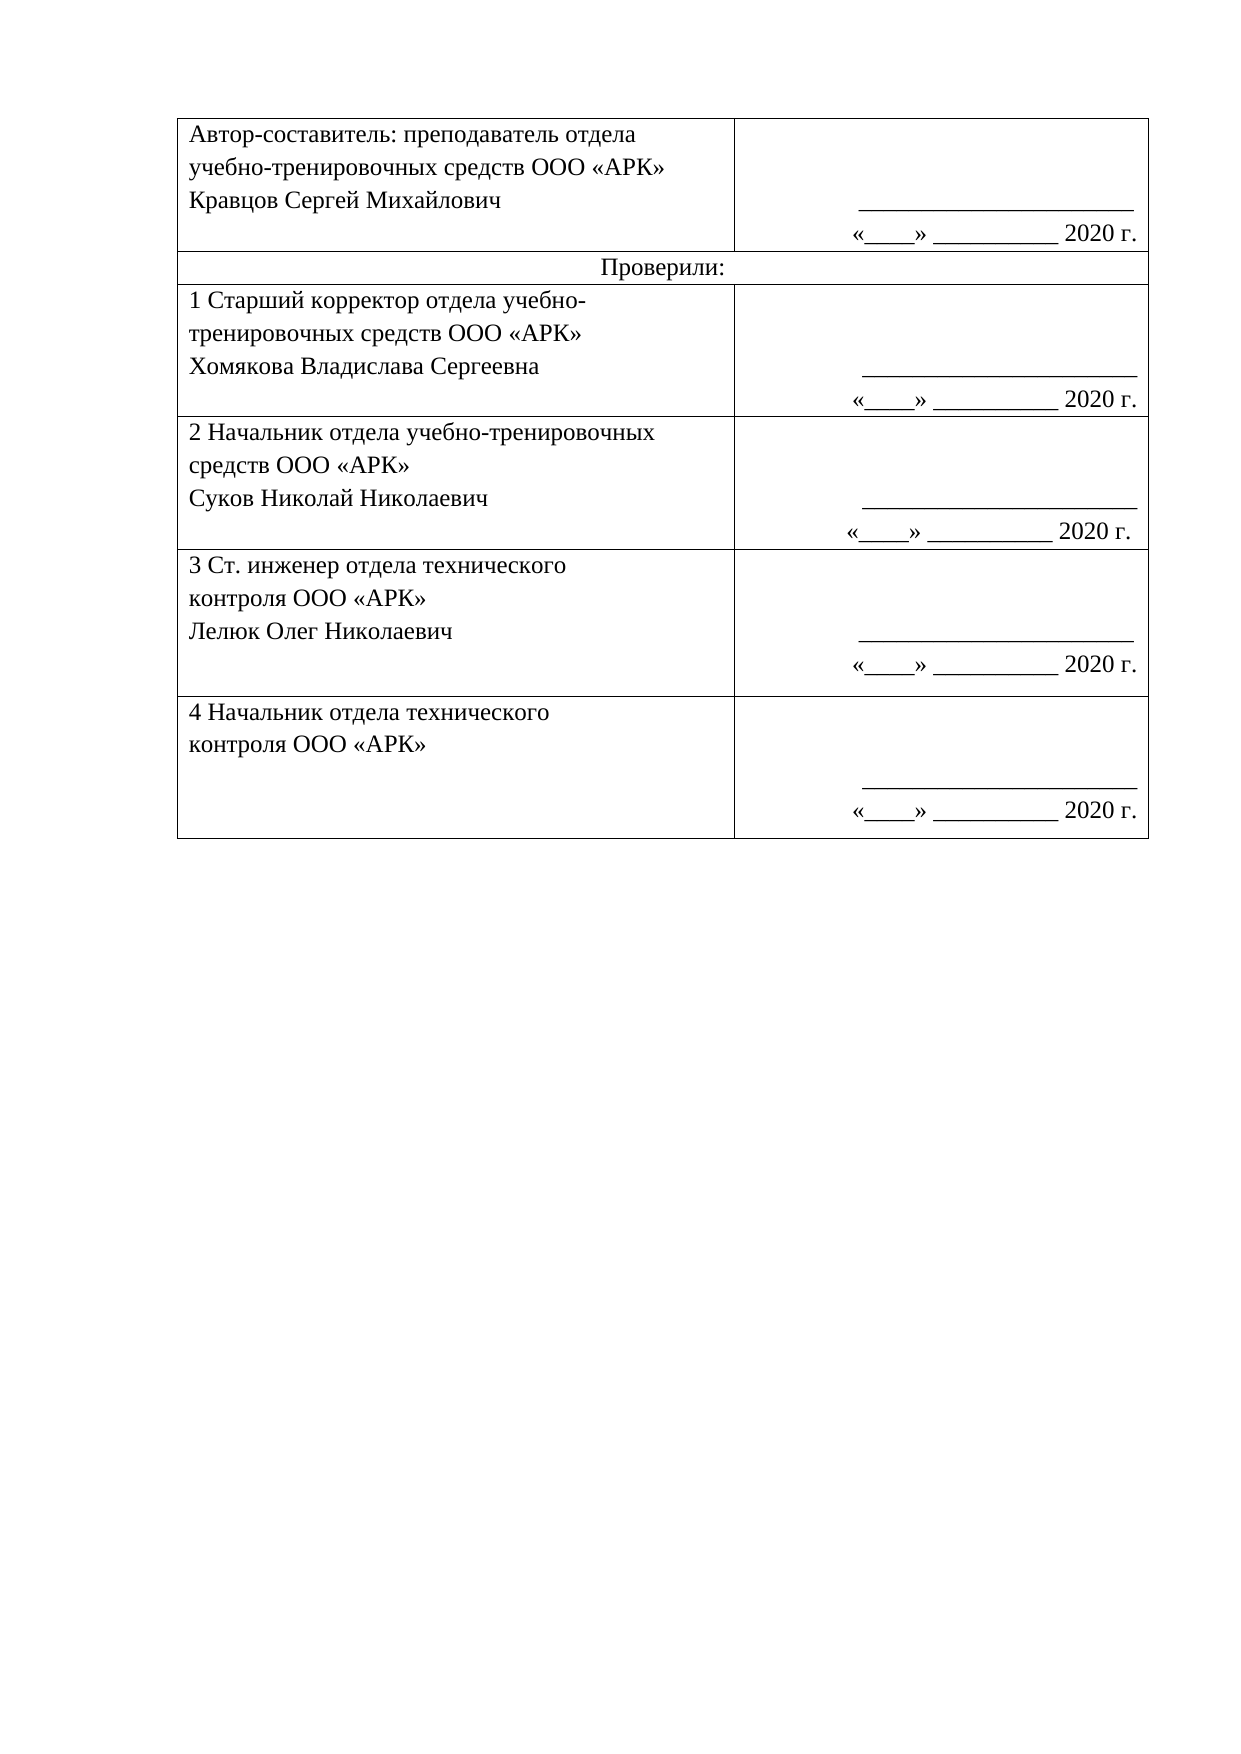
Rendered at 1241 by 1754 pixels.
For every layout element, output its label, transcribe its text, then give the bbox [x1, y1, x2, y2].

table_header Автор-составитель: преподаватель отдела учебно-тренировочных средств ООО «АРК» Кравцов Сергей Михайлович [178, 119, 734, 251]
table_cell Проверили: [178, 252, 1148, 284]
table_cell 3 Ст. инженер отдела технического контроля ООО «АРК» Лелюк Олег Николаевич [178, 550, 734, 696]
table_cell ______________________ «____» __________ 2020 г. [735, 417, 1148, 549]
table_cell ______________________ «____» __________ 2020 г. [735, 285, 1148, 416]
table_cell 1 Старший корректор отдела учебно-тренировочных средств ООО «АРК» Хомякова Владислава Сергеевна [178, 285, 734, 416]
table_header ______________________ «____» __________ 2020 г. [735, 119, 1148, 251]
table_cell ______________________ «____» __________ 2020 г. [735, 697, 1148, 838]
table_cell ______________________ «____» __________ 2020 г. [735, 550, 1148, 696]
table_cell 4 Начальник отдела технического контроля ООО «АРК» [178, 697, 734, 838]
table_cell 2 Начальник отдела учебно-тренировочных средств ООО «АРК» Суков Николай Николаевич [178, 417, 734, 549]
